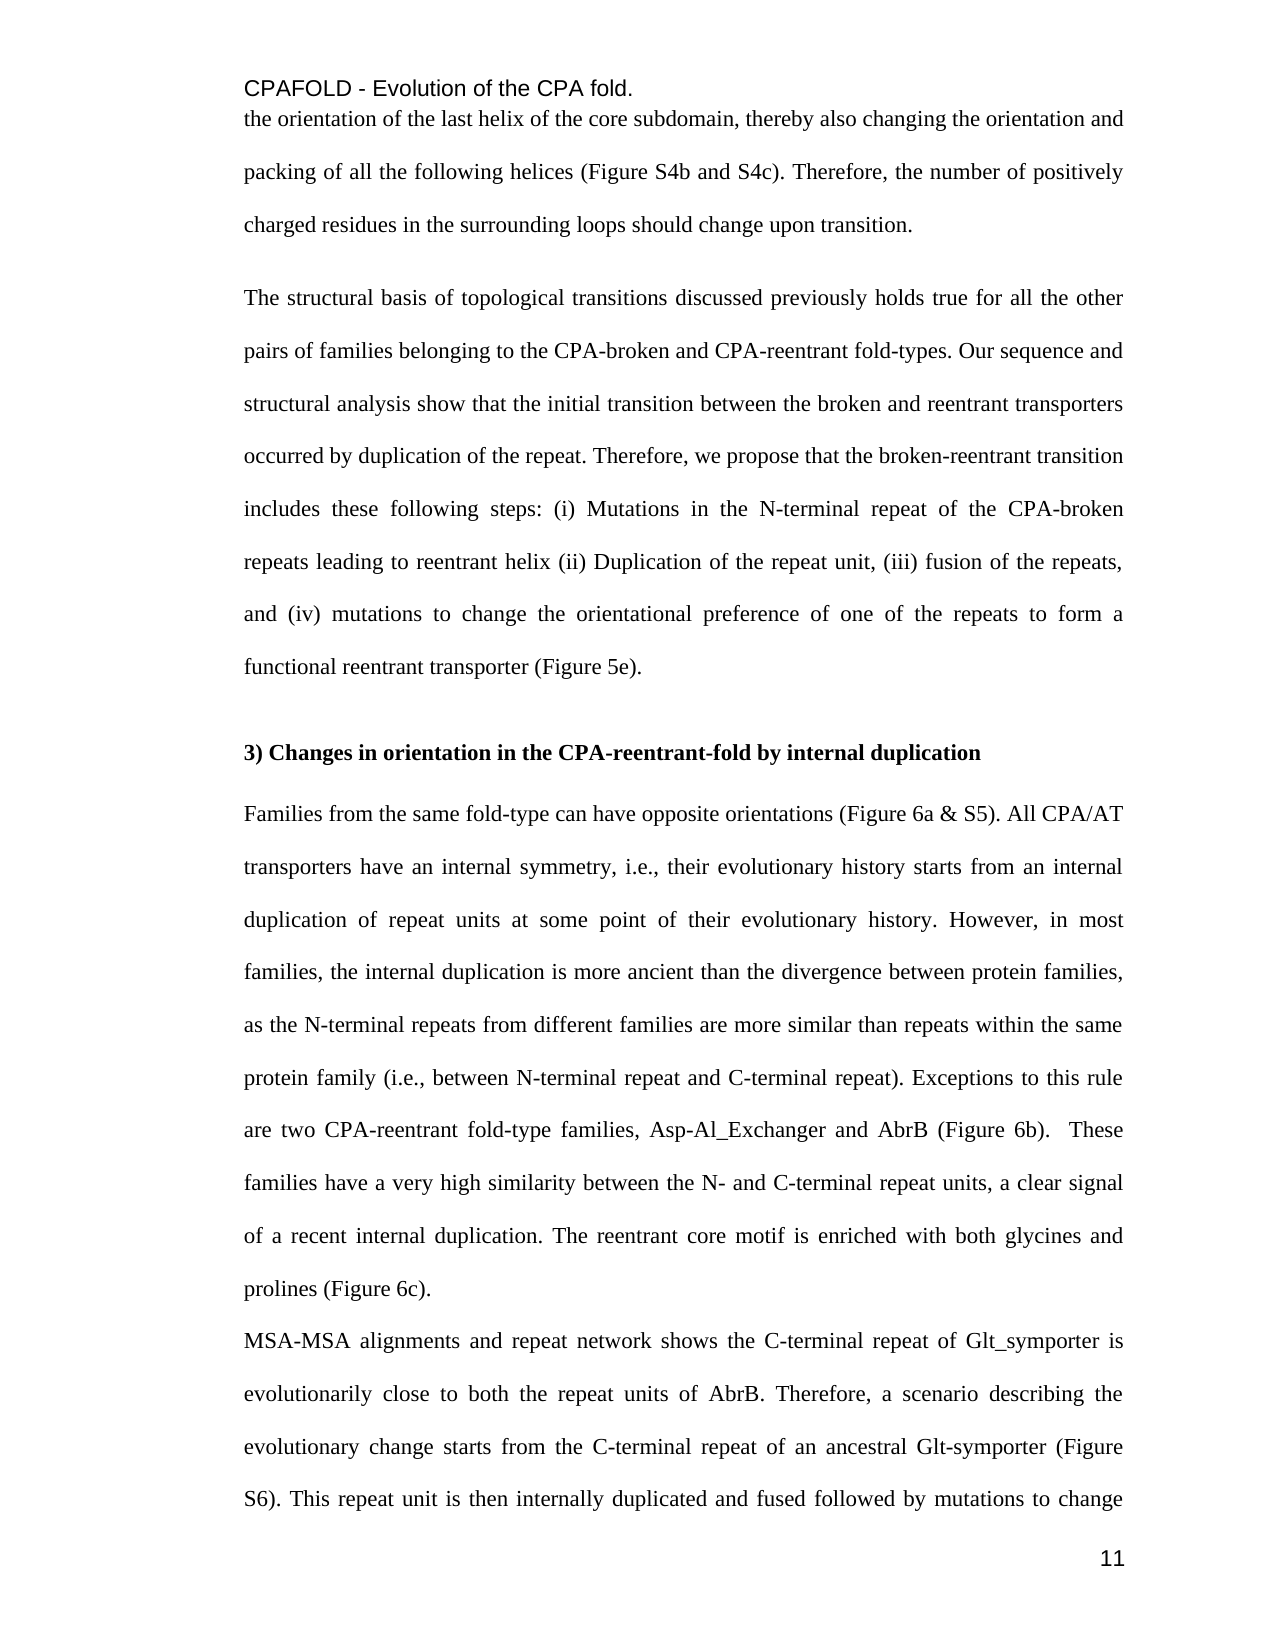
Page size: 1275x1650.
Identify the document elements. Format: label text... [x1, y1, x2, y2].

text The structural basis of topological transitions discussed previously holds true for all the other pairs of families belonging to the CPA-broken and CPA-reentrant fold-types. Our sequence and structural analysis show that the initial transition between the broken and reentrant transporters occurred by duplication of the repeat. Therefore, we propose that the broken-reentrant transition includes these following steps: (i) Mutations in the N-terminal repeat of the CPA-broken repeats leading to reentrant helix (ii) Duplication of the repeat unit, (iii) fusion of the repeats, and (iv) mutations to change the orientational preference of one of the repeats to form a functional reentrant transporter (Figure 5e). [244, 284, 1125, 679]
text Families from the same fold-type can have opposite orientations (Figure 6a & S5). All CPA/AT transporters have an internal symmetry, i.e., their evolutionary history starts from an internal duplication of repeat units at some point of their evolutionary history. However, in most families, the internal duplication is more ancient than the divergence between protein families, as the N-terminal repeats from different families are more similar than repeats within the same protein family (i.e., between N-terminal repeat and C-terminal repeat). Exceptions to this rule are two CPA-reentrant fold-type families, Asp-Al_Exchanger and AbrB (Figure 6b). These families have a very high similarity between the N- and C-terminal repeat units, a clear signal of a recent internal duplication. The reentrant core motif is enriched with both glycines and prolines (Figure 6c). [244, 800, 1125, 1301]
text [244, 1327, 1125, 1512]
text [244, 105, 1125, 237]
subtitle 3) Changes in orientation in the CPA-reentrant-fold by internal duplication [244, 739, 1125, 766]
